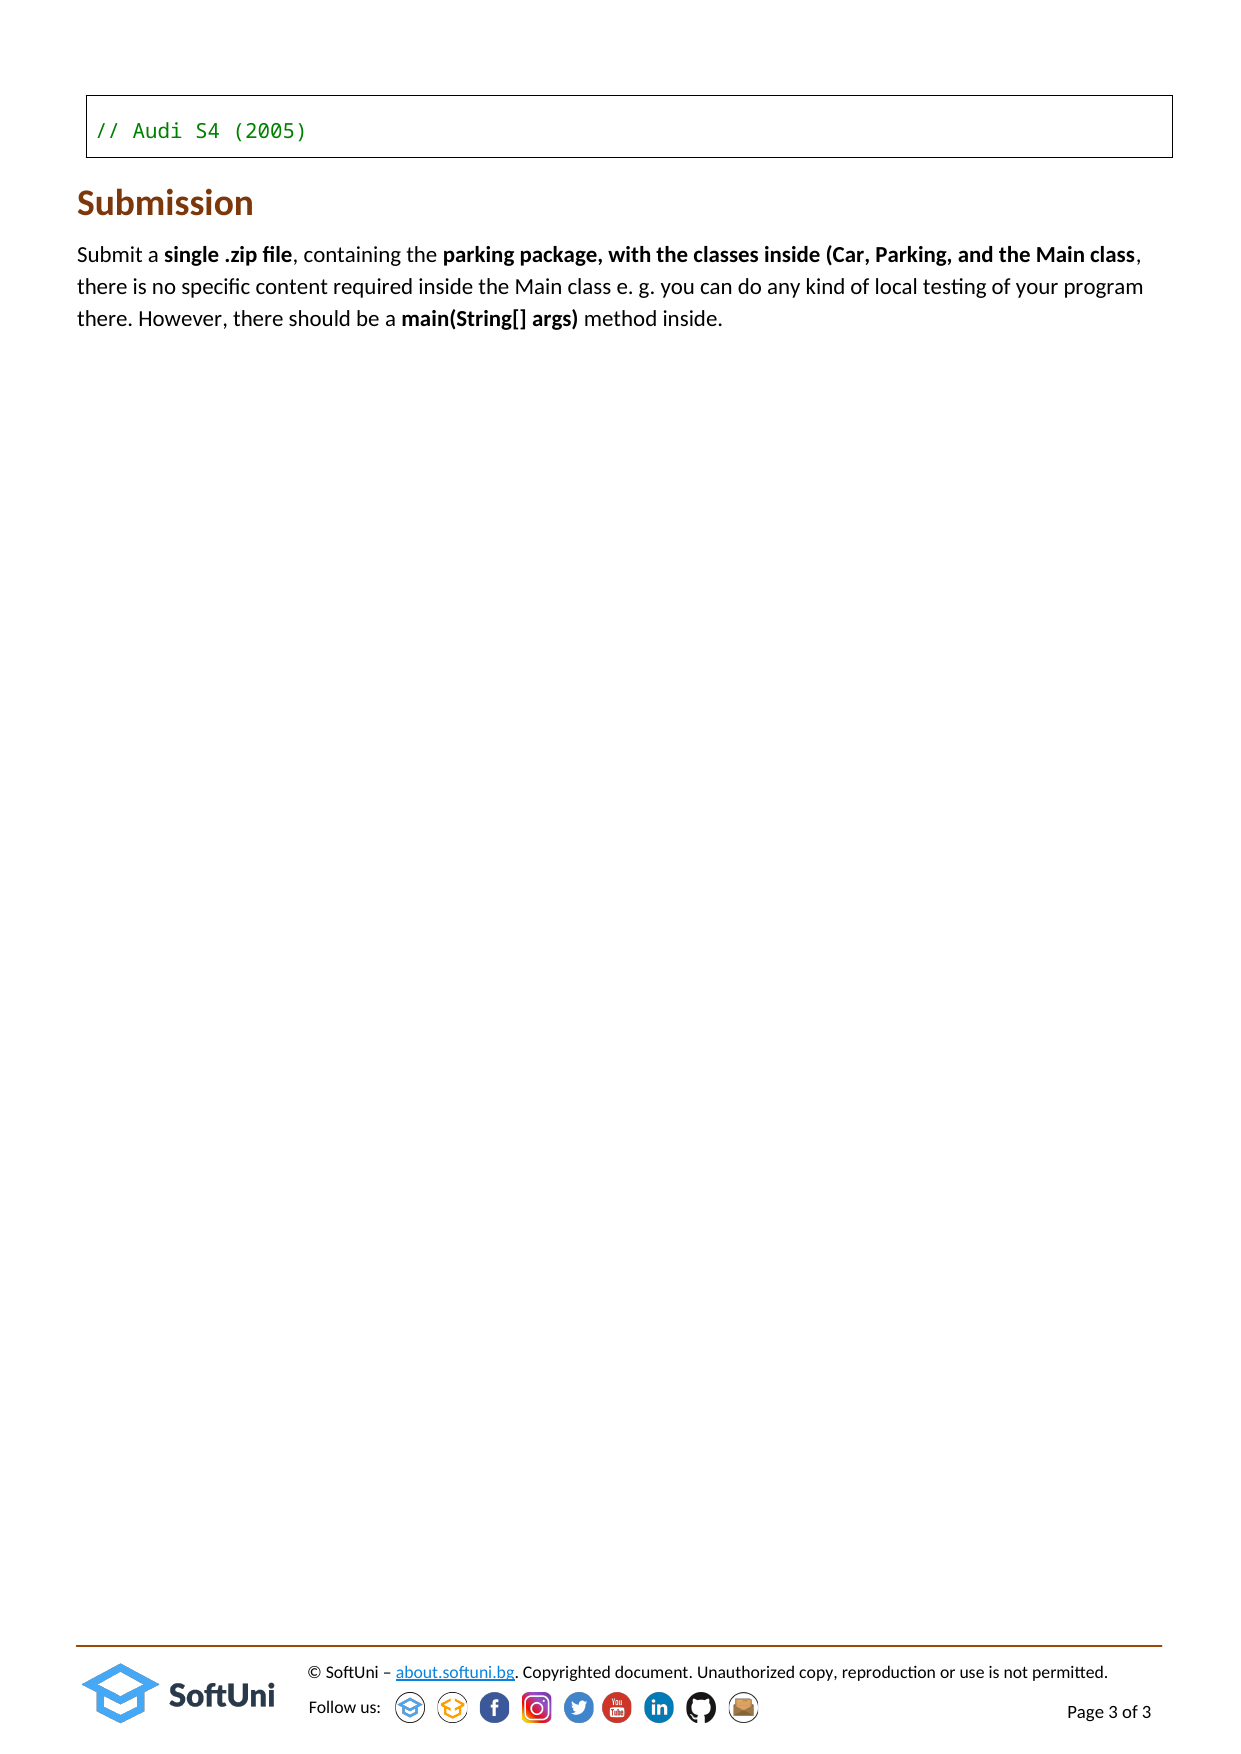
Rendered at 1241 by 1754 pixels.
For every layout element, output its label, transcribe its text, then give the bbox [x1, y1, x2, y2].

picture [479, 1692, 510, 1723]
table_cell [87, 96, 1172, 157]
picture [437, 1692, 468, 1723]
picture [602, 1692, 632, 1723]
picture [728, 1692, 759, 1723]
picture [564, 1692, 594, 1723]
text Submit a single .zip file, containing the parking package, with the classes inside (Car, Parking, and the Main class, there is no specific content required inside the Main class e. g. you can do any kind of local testing of your program there. However, there should be a main(String[] args) method inside. [77, 240, 1163, 332]
picture [75, 1658, 281, 1729]
picture [522, 1692, 552, 1723]
picture [644, 1692, 653, 1701]
picture [686, 1692, 716, 1723]
picture [644, 1714, 653, 1723]
picture [395, 1692, 425, 1723]
picture [665, 1714, 674, 1723]
picture [665, 1692, 674, 1701]
subtitle Submission [77, 179, 1163, 224]
picture [658, 1705, 667, 1714]
